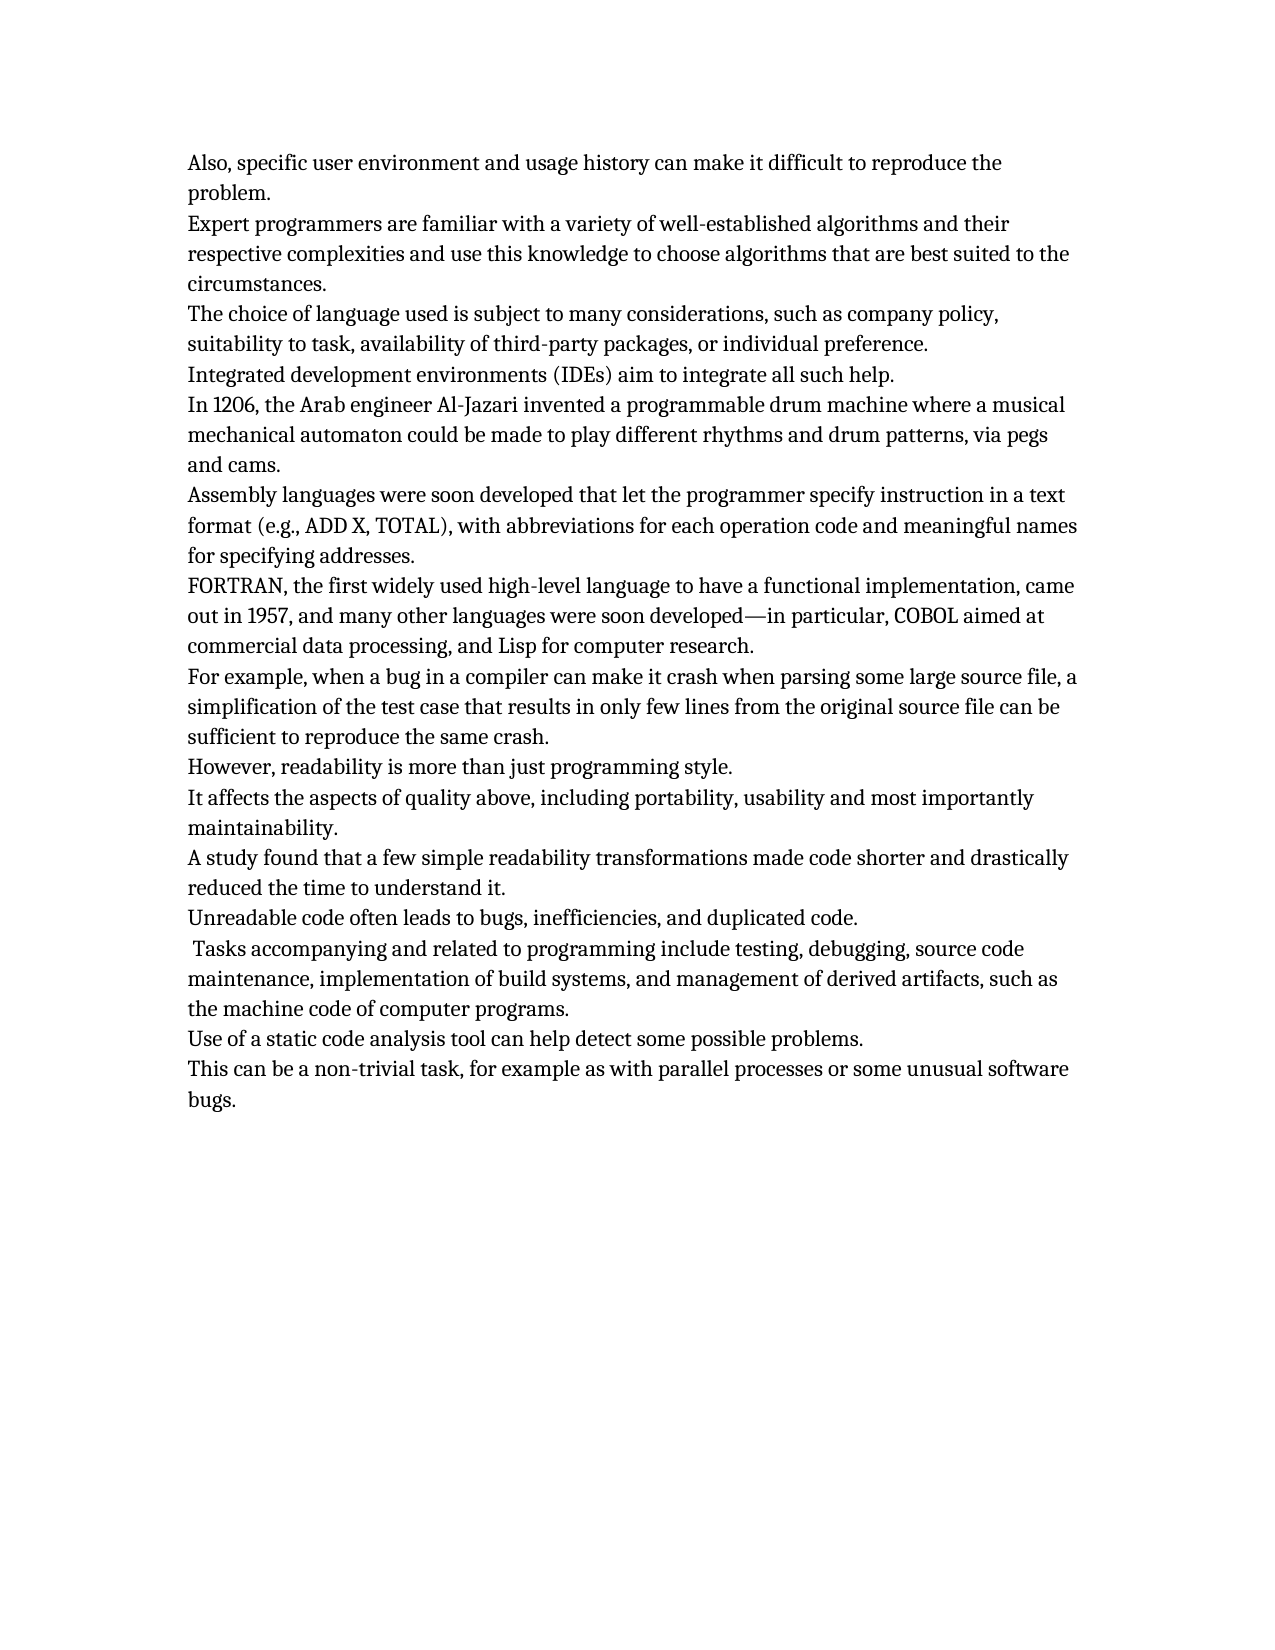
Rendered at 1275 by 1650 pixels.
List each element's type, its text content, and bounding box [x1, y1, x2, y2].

text Also, specific user environment and usage history can make it difficult to reproduce the problem. Expert programmers are familiar with a variety of well-established algorithms and their respective complexities and use this knowledge to choose algorithms that are best suited to the circumstances. The choice of language used is subject to many considerations, such as company policy, suitability to task, availability of third-party packages, or individual preference. Integrated development environments (IDEs) aim to integrate all such help. In 1206, the Arab engineer Al-Jazari invented a programmable drum machine where a musical mechanical automaton could be made to play different rhythms and drum patterns, via pegs and cams. Assembly languages were soon developed that let the programmer specify instruction in a text format (e.g., ADD X, TOTAL), with abbreviations for each operation code and meaningful names for specifying addresses. FORTRAN, the first widely used high-level language to have a functional implementation, came out in 1957, and many other languages were soon developed—in particular, COBOL aimed at commercial data processing, and Lisp for computer research. For example, when a bug in a compiler can make it crash when parsing some large source file, a simplification of the test case that results in only few lines from the original source file can be sufficient to reproduce the same crash. However, readability is more than just programming style. It affects the aspects of quality above, including portability, usability and most importantly maintainability. A study found that a few simple readability transformations made code shorter and drastically reduced the time to understand it. Unreadable code often leads to bugs, inefficiencies, and duplicated code. Tasks accompanying and related to programming include testing, debugging, source code maintenance, implementation of build systems, and management of derived artifacts, such as the machine code of computer programs. Use of a static code analysis tool can help detect some possible problems. This can be a non-trivial task, for example as with parallel processes or some unusual software bugs. [187, 150, 1087, 1113]
